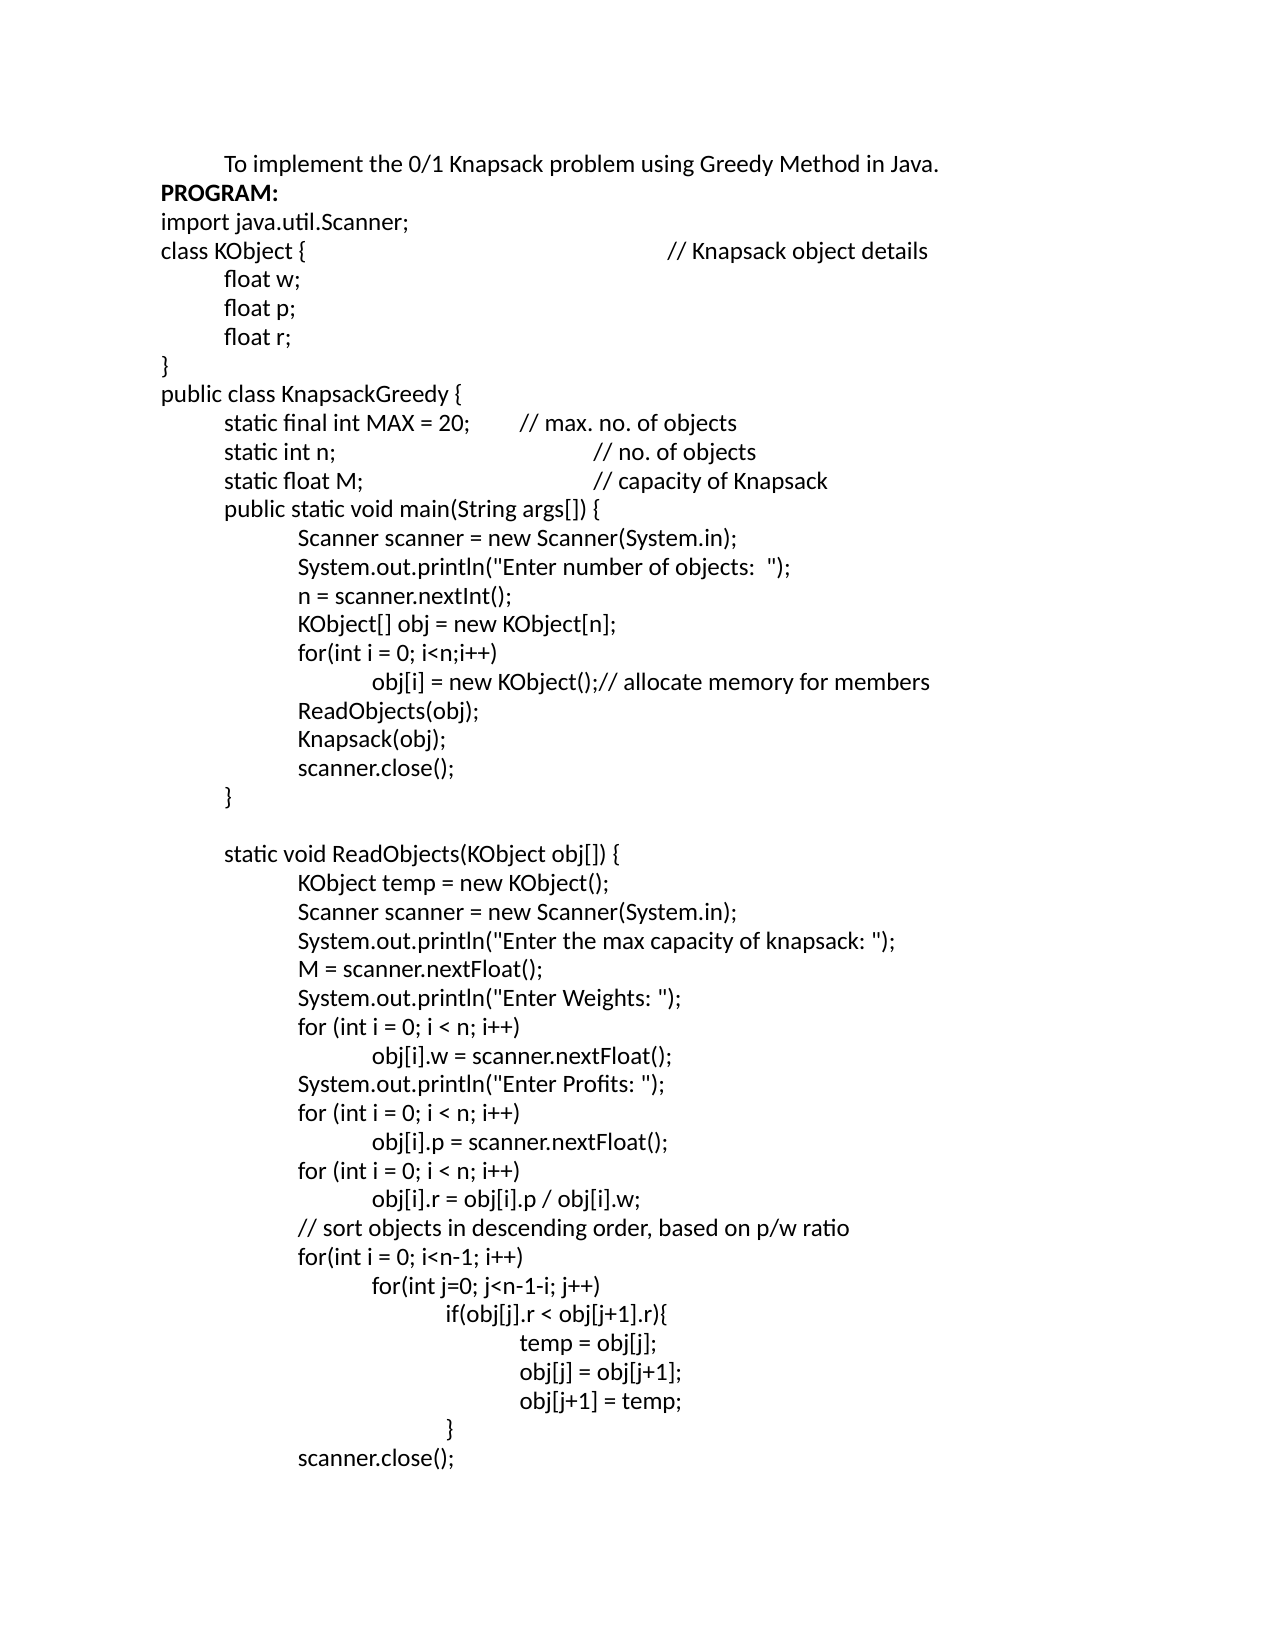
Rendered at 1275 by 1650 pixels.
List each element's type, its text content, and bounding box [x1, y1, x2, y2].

text temp = obj[j]; [161, 1329, 1125, 1357]
text if(obj[j].r < obj[j+1].r){ [161, 1300, 1125, 1329]
text scanner.close(); [161, 1444, 1125, 1472]
text public static void main(String args[]) { [161, 495, 1125, 524]
text for(int i = 0; i<n-1; i++) [161, 1242, 1125, 1271]
text float w; [161, 265, 1125, 294]
text for (int i = 0; i < n; i++) [161, 1099, 1125, 1127]
text obj[j] = obj[j+1]; [161, 1357, 1125, 1386]
text obj[j+1] = temp; [161, 1386, 1125, 1415]
text obj[i].r = obj[i].p / obj[i].w; [161, 1185, 1125, 1214]
text } [161, 351, 1125, 380]
text public class KnapsackGreedy { [161, 380, 1125, 409]
text obj[i] = new KObject();// allocate memory for members [161, 667, 1125, 696]
text static float M; // capacity of Knapsack [161, 466, 1125, 495]
text System.out.println("Enter Profits: "); [161, 1070, 1125, 1099]
text To implement the 0/1 Knapsack problem using Greedy Method in Java. [161, 150, 1125, 179]
text for (int i = 0; i < n; i++) [161, 1156, 1125, 1185]
text } [161, 782, 1125, 811]
text System.out.println("Enter Weights: "); [161, 984, 1125, 1012]
text for (int i = 0; i < n; i++) [161, 1012, 1125, 1041]
text KObject[] obj = new KObject[n]; [161, 610, 1125, 639]
text KObject temp = new KObject(); [161, 869, 1125, 897]
text obj[i].w = scanner.nextFloat(); [161, 1041, 1125, 1070]
text ReadObjects(obj); [161, 696, 1125, 725]
text static void ReadObjects(KObject obj[]) { [161, 840, 1125, 869]
text } [161, 1415, 1125, 1444]
text for(int j=0; j<n-1-i; j++) [161, 1271, 1125, 1300]
text n = scanner.nextInt(); [161, 581, 1125, 610]
text M = scanner.nextFloat(); [161, 955, 1125, 984]
text float p; [161, 294, 1125, 322]
text Scanner scanner = new Scanner(System.in); [161, 897, 1125, 926]
text System.out.println("Enter the max capacity of knapsack: "); [161, 926, 1125, 955]
text class KObject { // Knapsack object details [161, 236, 1125, 265]
text System.out.println("Enter number of objects: "); [161, 552, 1125, 581]
text scanner.close(); [161, 754, 1125, 782]
text static int n; // no. of objects [161, 437, 1125, 466]
text import java.util.Scanner; [161, 207, 1125, 236]
text static final int MAX = 20; // max. no. of objects [161, 409, 1125, 437]
text Knapsack(obj); [161, 725, 1125, 754]
text float r; [161, 322, 1125, 351]
text PROGRAM: [161, 179, 1125, 207]
text for(int i = 0; i<n;i++) [161, 639, 1125, 667]
text obj[i].p = scanner.nextFloat(); [161, 1127, 1125, 1156]
text Scanner scanner = new Scanner(System.in); [161, 524, 1125, 552]
text // sort objects in descending order, based on p/w ratio [161, 1214, 1125, 1242]
